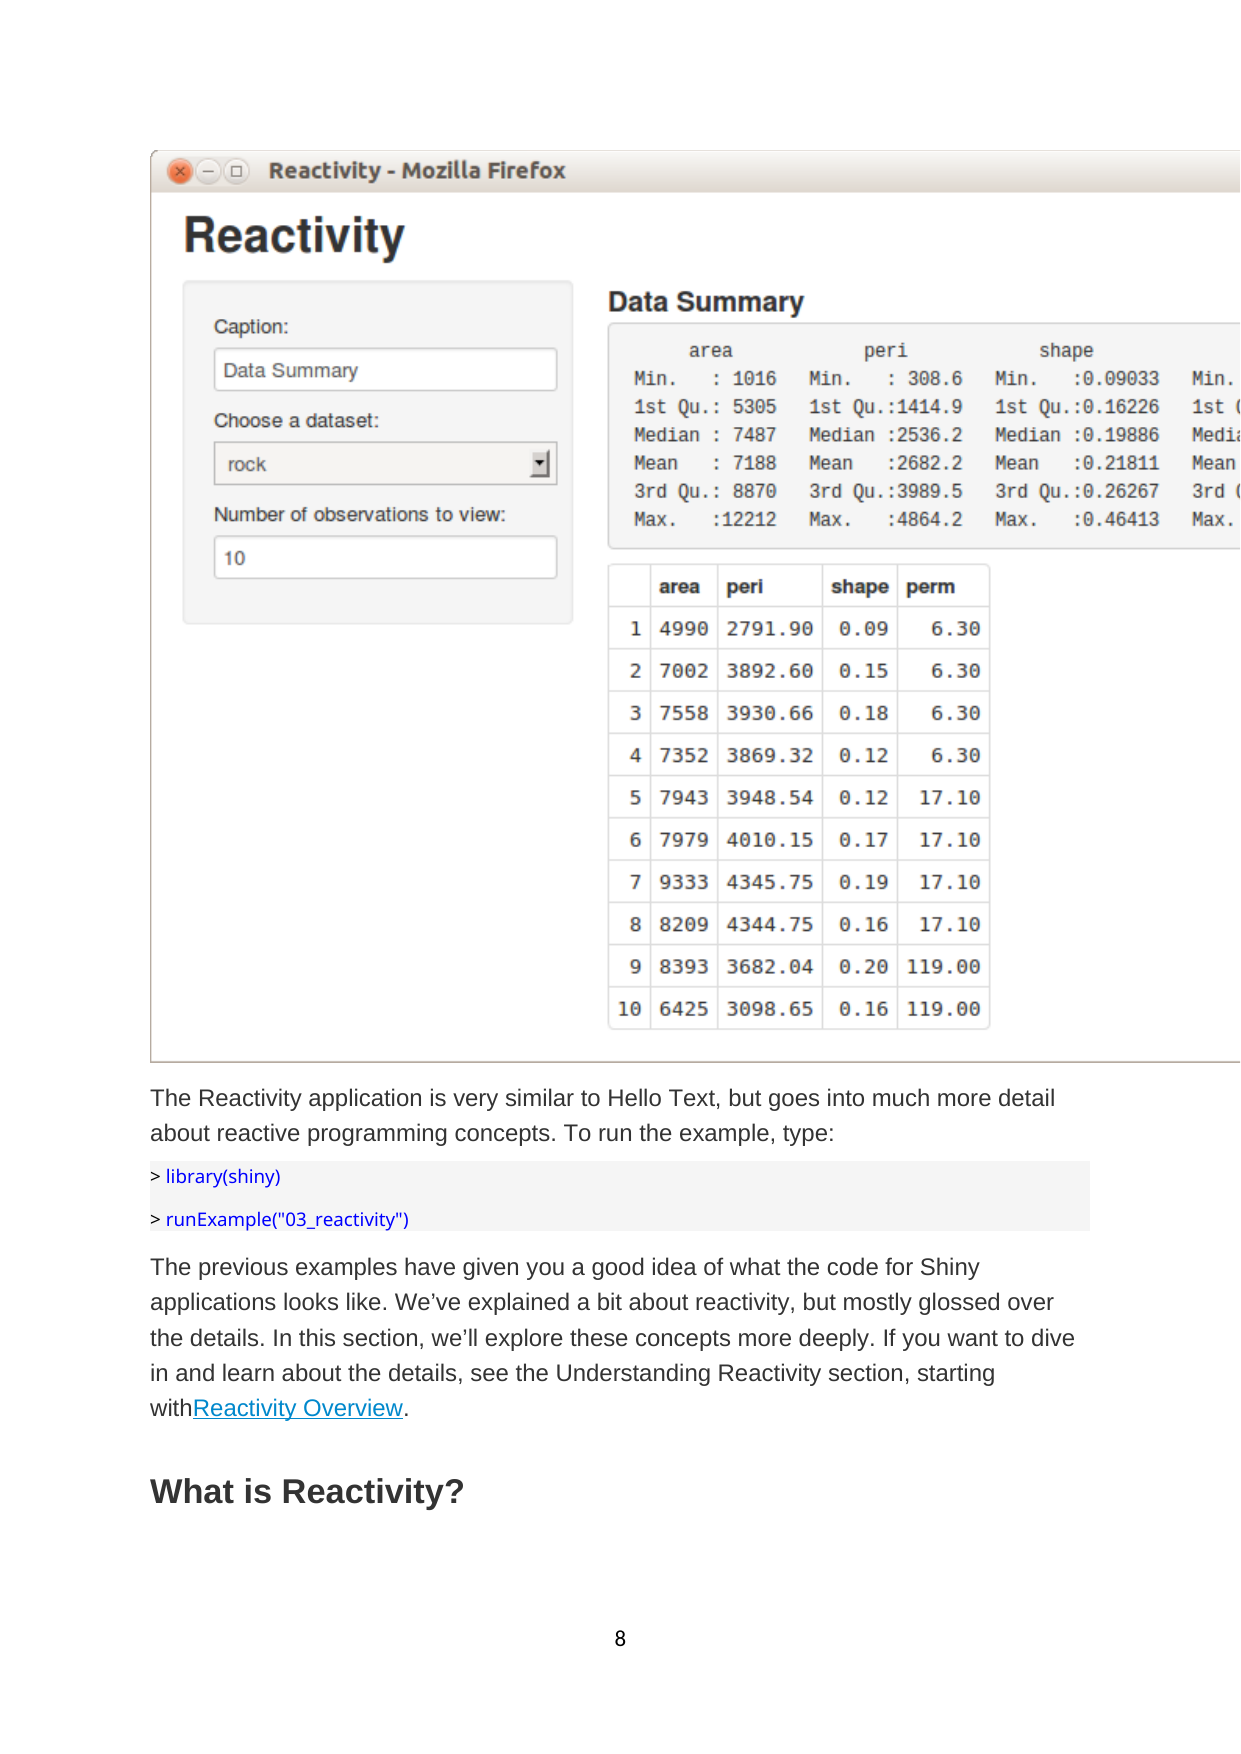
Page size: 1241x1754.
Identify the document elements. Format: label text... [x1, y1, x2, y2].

text > runExample("03_reactivity") [150, 1203, 1090, 1231]
text > library(shiny) [150, 1161, 1090, 1189]
text The previous examples have given you a good idea of what the code for Shiny applications looks like. We’ve explained a bit about reactivity, but mostly glossed over the details. In this section, we’ll explore these concepts more deeply. If you want to dive in and learn about the details, see the Understanding Reactivity section, starting withReactivity Overview. [150, 1245, 1090, 1421]
text The Reactivity application is very similar to Hello Text, but goes into much more detail about reactive programming concepts. To run the example, type: [150, 1077, 1090, 1147]
subtitle What is Reactivity? [150, 1468, 1090, 1511]
picture [150, 150, 1241, 1063]
